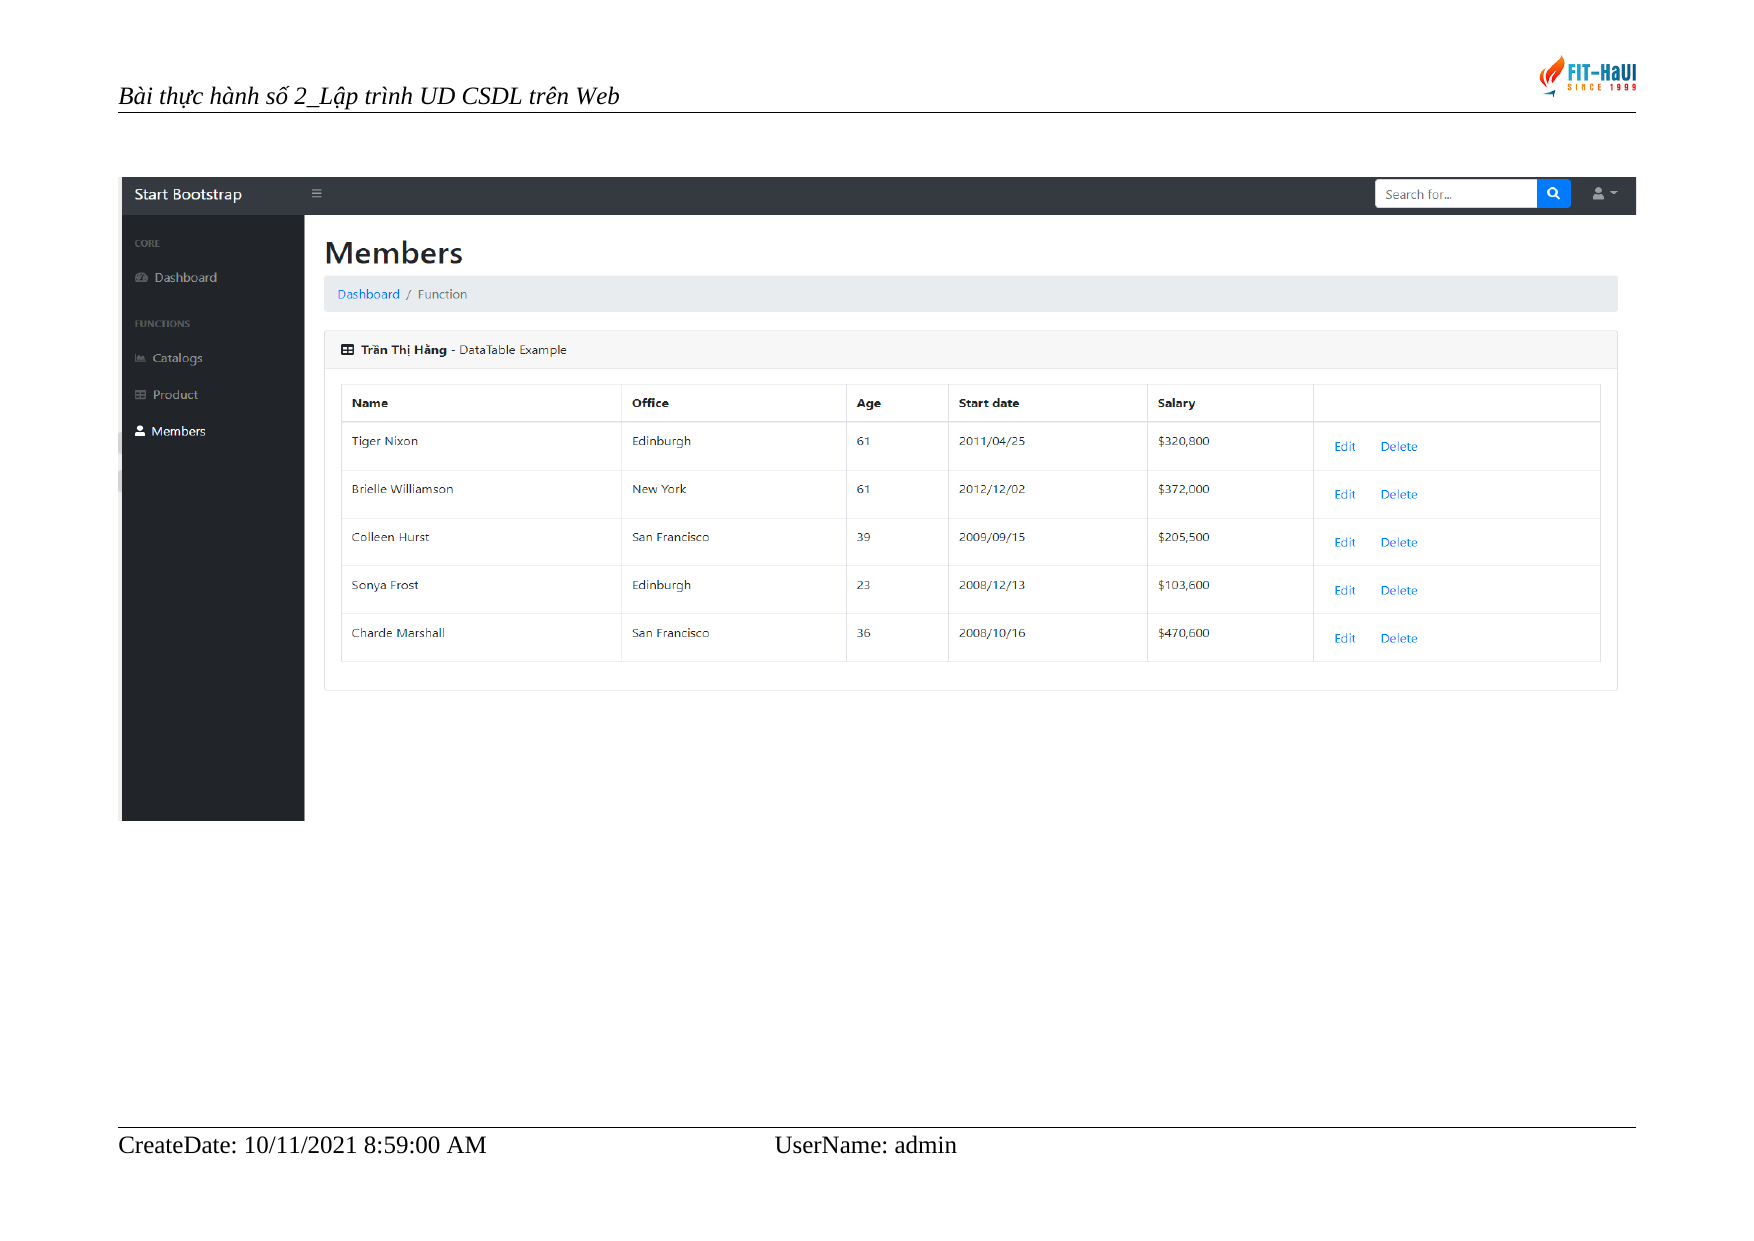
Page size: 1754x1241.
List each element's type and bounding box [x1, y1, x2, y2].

picture [118, 177, 1637, 821]
picture [1539, 55, 1636, 98]
